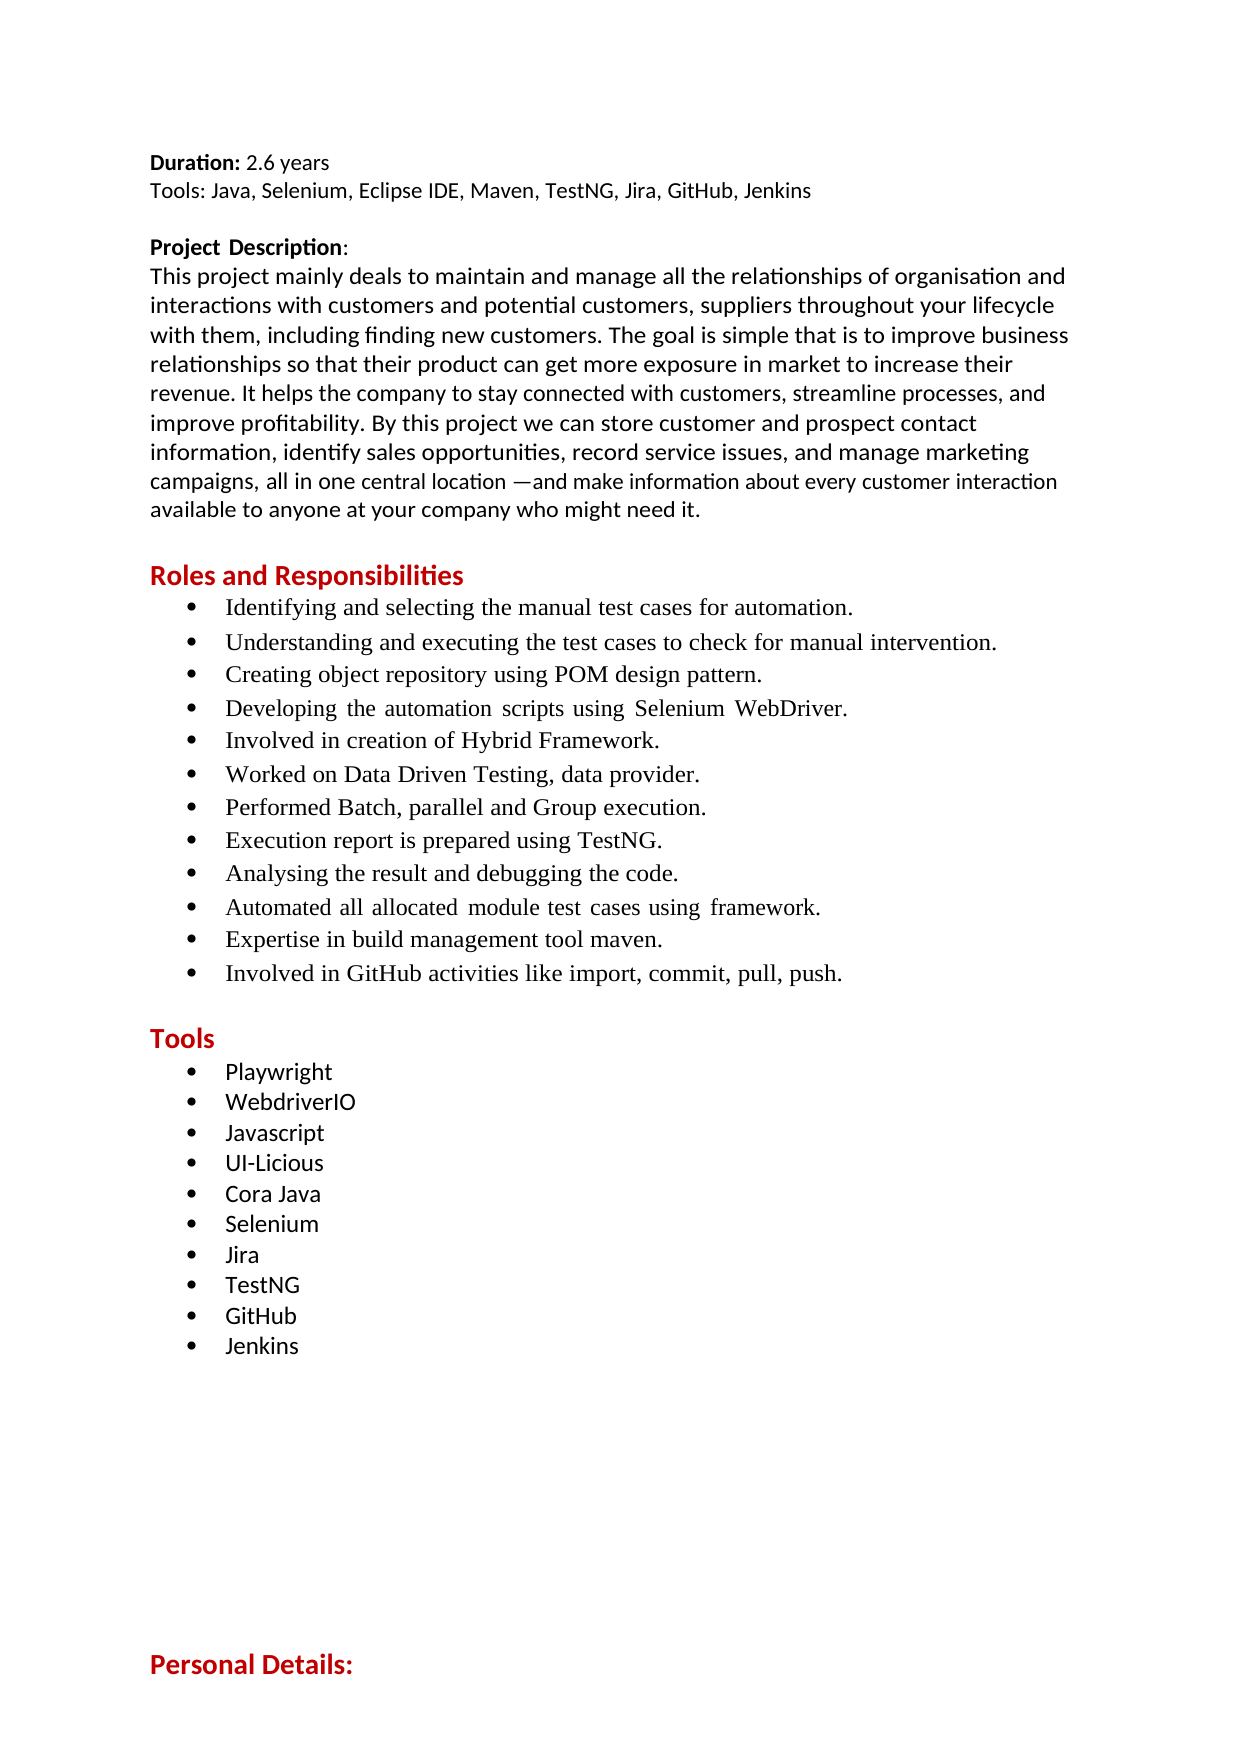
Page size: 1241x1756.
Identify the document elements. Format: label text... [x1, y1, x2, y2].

text Duration: 2.6 years [150, 148, 1211, 176]
subtitle WebdriverIO [187, 1086, 1211, 1117]
list Creating object repository using POM design pattern. [187, 660, 1211, 688]
list Execution report is prepared using TestNG. [187, 826, 1211, 854]
subtitle Jenkins [187, 1330, 1211, 1361]
subtitle Roles and Responsibilities [150, 557, 1211, 592]
subtitle Selenium [187, 1208, 1211, 1239]
subtitle Cora Java [187, 1178, 1211, 1208]
text Tools: Java, Selenium, Eclipse IDE, Maven, TestNG, Jira, GitHub, Jenkins [150, 176, 1211, 204]
list Performed Batch, parallel and Group execution. [187, 793, 1211, 821]
text Project Description: [150, 232, 1088, 261]
list Worked on Data Driven Testing, data provider. [187, 760, 1211, 788]
subtitle Personal Details: [150, 1646, 1211, 1682]
subtitle UI-Licious [187, 1147, 1211, 1178]
list Expertise in build management tool maven. [187, 925, 1211, 953]
subtitle Playwright [187, 1056, 1211, 1086]
text This project mainly deals to maintain and manage all the relationships of organisation and interactions with customers and potential customers, suppliers throughout your lifecycle with them, including finding new customers. The goal is simple that is to improve business relationships so that their product can get more exposure in market to increase their revenue. It helps the company to stay connected with customers, streamline processes, and improve profitability. By this project we can store customer and prospect contact information, identify sales opportunities, record service issues, and manage marketing campaigns, all in one central location —and make information about every customer interaction available to anyone at your company who might need it. [150, 261, 1088, 523]
list Analysing the result and debugging the code. [187, 859, 1211, 887]
list Developing the automation scripts using Selenium WebDriver. [187, 694, 1211, 721]
subtitle GitHub [187, 1300, 1211, 1330]
list Involved in GitHub activities like import, commit, pull, push. [187, 959, 1211, 987]
list Identifying and selecting the manual test cases for automation. [187, 592, 1211, 622]
list Understanding and executing the test cases to check for manual intervention. [187, 627, 1211, 655]
subtitle Tools [150, 1020, 1211, 1056]
subtitle Jira [187, 1239, 1211, 1269]
subtitle Javascript [187, 1117, 1211, 1147]
list Automated all allocated module test cases using framework. [187, 893, 1211, 920]
subtitle TestNG [187, 1269, 1211, 1300]
list Involved in creation of Hybrid Framework. [187, 727, 1211, 754]
